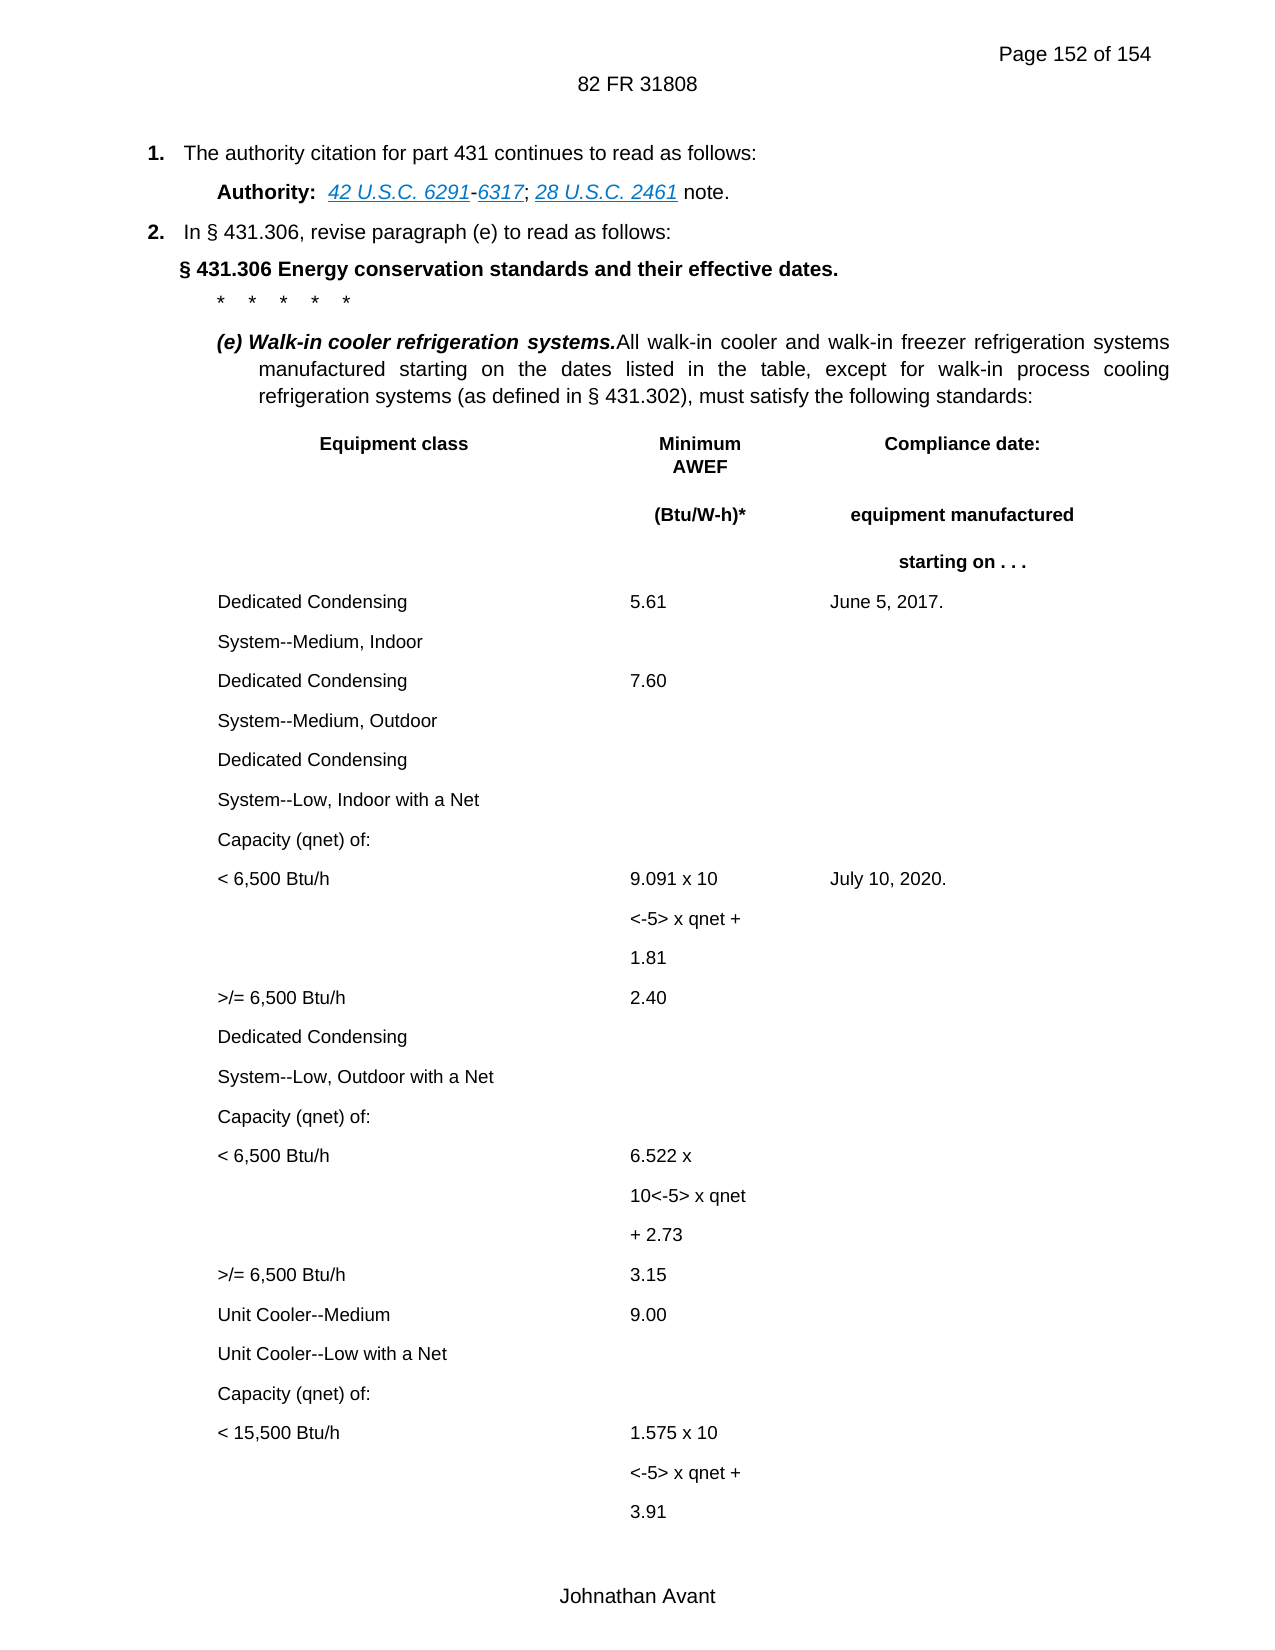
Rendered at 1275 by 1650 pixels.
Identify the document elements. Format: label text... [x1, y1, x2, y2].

list on systems.All walk-in cooler and walk-in freezer refrigeration systems manufactured starting on the dates listed in the table, except for walk-in process cooling refrigeration systems (as defined in § 431.302), must satisfy the following standards: [217, 327, 1171, 408]
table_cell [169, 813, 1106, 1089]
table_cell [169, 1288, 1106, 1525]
text Authority: 42 U.S.C. 6291-6317; 28 U.S.C. 2461 note. [217, 177, 1171, 204]
list The authority citation for part 431 continues to read as follows: [142, 137, 1171, 164]
list In § 431.306, revise paragraph (e) to read as follows: [142, 217, 1171, 244]
list standards and their effective dates. [179, 256, 1171, 281]
text * * * * * [217, 287, 1171, 314]
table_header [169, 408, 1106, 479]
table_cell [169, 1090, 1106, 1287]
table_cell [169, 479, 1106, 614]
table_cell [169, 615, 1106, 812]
